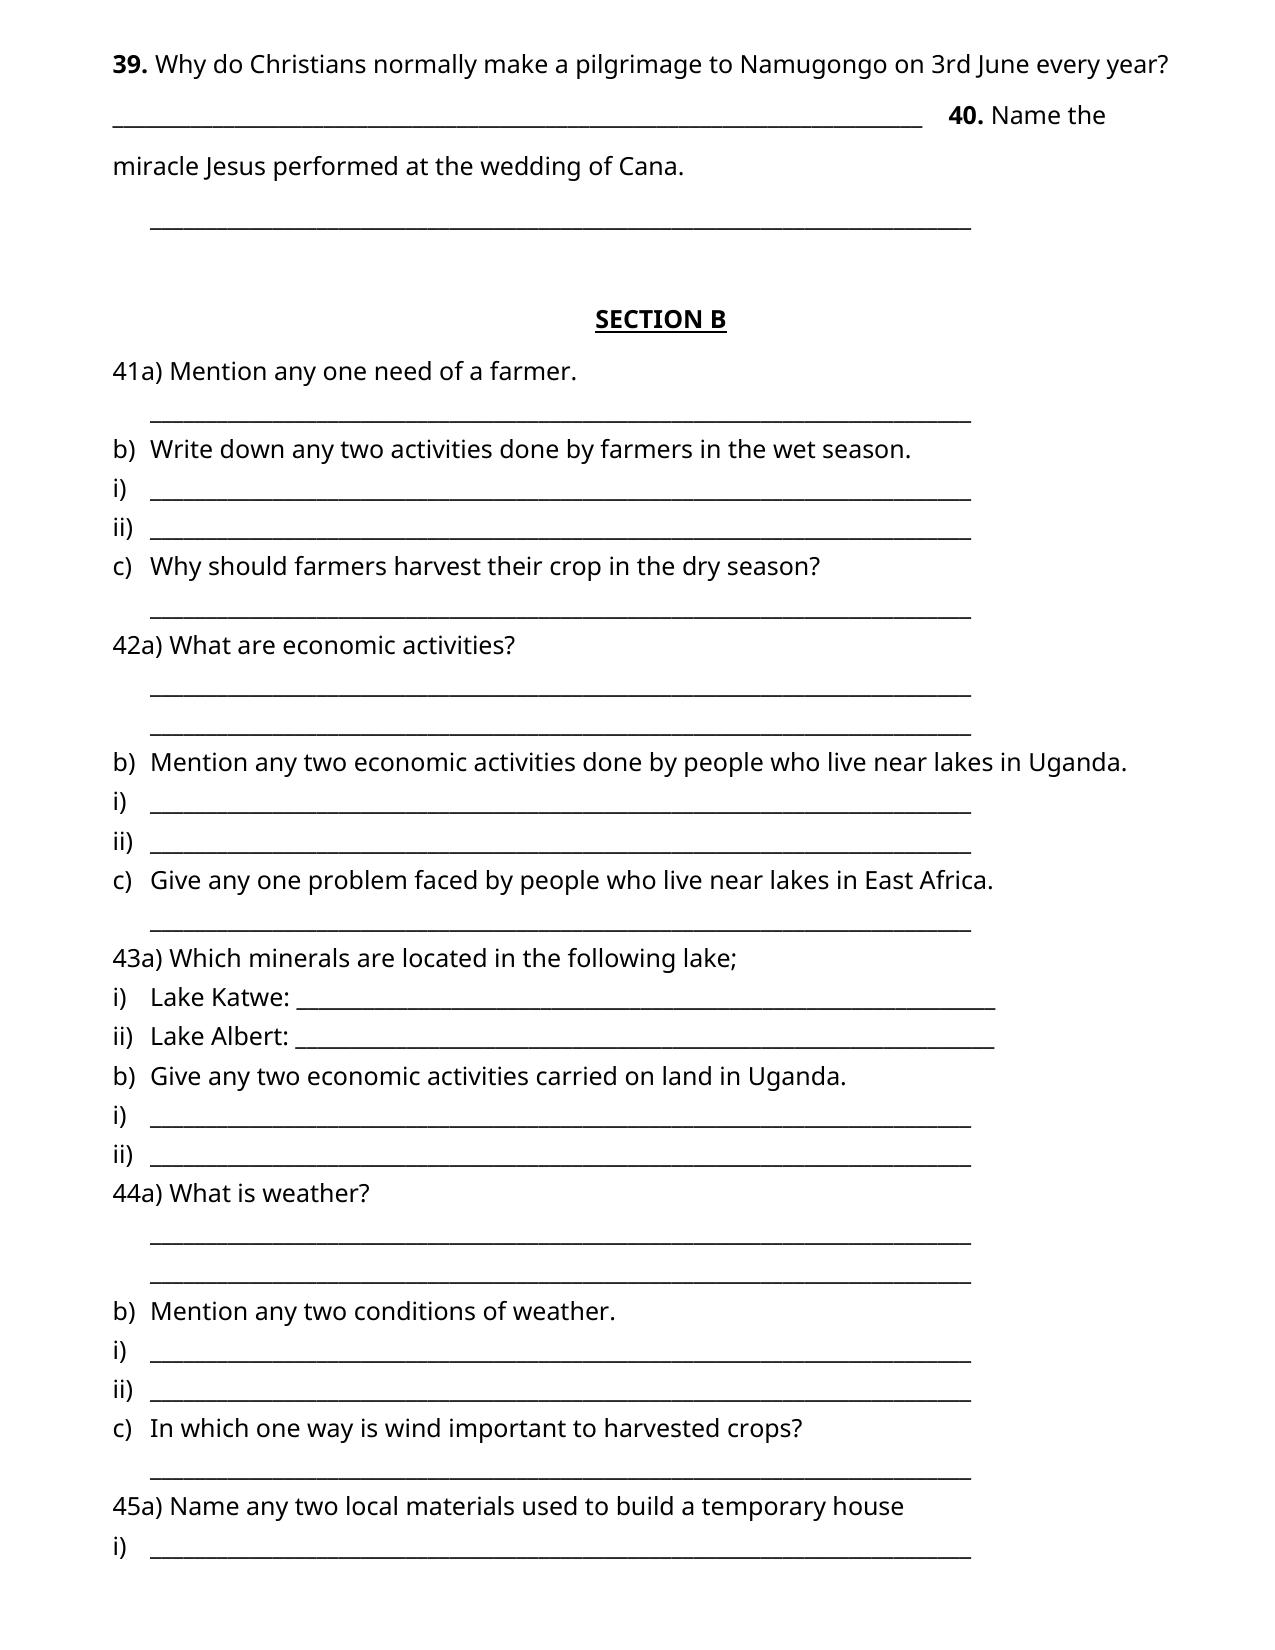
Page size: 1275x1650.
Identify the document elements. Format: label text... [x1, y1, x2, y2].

list Write down any two activities done by farmers in the wet season. [112, 431, 1172, 466]
list Why should farmers harvest their crop in the dry season? [112, 549, 1172, 583]
list __________________________________________________________________________ [150, 1254, 1172, 1288]
list __________________________________________________________________________ [150, 706, 1172, 740]
list __________________________________________________________________________ [112, 1136, 1172, 1171]
text 42a) What are economic activities? [112, 627, 1172, 661]
list __________________________________________________________________________ [112, 1332, 1172, 1366]
list Mention any two conditions of weather. [112, 1293, 1172, 1327]
list __________________________________________________________________________ [112, 471, 1172, 505]
text 45a) Name any two local materials used to build a temporary house [112, 1489, 1172, 1523]
list __________________________________________________________________________ [112, 784, 1172, 818]
list __________________________________________________________________________ [150, 1215, 1172, 1249]
list __________________________________________________________________________ [150, 588, 1172, 622]
list SECTION B [150, 302, 1172, 336]
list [150, 200, 1172, 234]
list Lake Katwe: _______________________________________________________________ [112, 980, 1172, 1014]
text 44a) What is weather? [112, 1176, 1172, 1210]
text 39. Why do Christians normally make a pilgrimage to Namugongo on 3rd June every year? [112, 47, 1172, 81]
list _________________________________________________________________________ 40. Name the miracle Jesus performed at the wedding of Cana. [112, 98, 1172, 183]
list Lake Albert: _______________________________________________________________ [112, 1019, 1172, 1053]
list Give any two economic activities carried on land in Uganda. [112, 1058, 1172, 1092]
list __________________________________________________________________________ [112, 1097, 1172, 1131]
list Give any one problem faced by people who live near lakes in East Africa. [112, 862, 1172, 896]
text 43a) Which minerals are located in the following lake; [112, 941, 1172, 975]
list __________________________________________________________________________ [150, 901, 1172, 936]
list __________________________________________________________________________ [150, 392, 1172, 426]
list __________________________________________________________________________ [112, 823, 1172, 857]
list Mention any two economic activities done by people who live near lakes in Uganda. [112, 745, 1172, 779]
list __________________________________________________________________________ [150, 1450, 1172, 1484]
list __________________________________________________________________________ [150, 666, 1172, 701]
list In which one way is wind important to harvested crops? [112, 1411, 1172, 1445]
text 41a) Mention any one need of a farmer. [112, 353, 1172, 387]
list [112, 1528, 1172, 1562]
list __________________________________________________________________________ [112, 510, 1172, 544]
list __________________________________________________________________________ [112, 1371, 1172, 1406]
